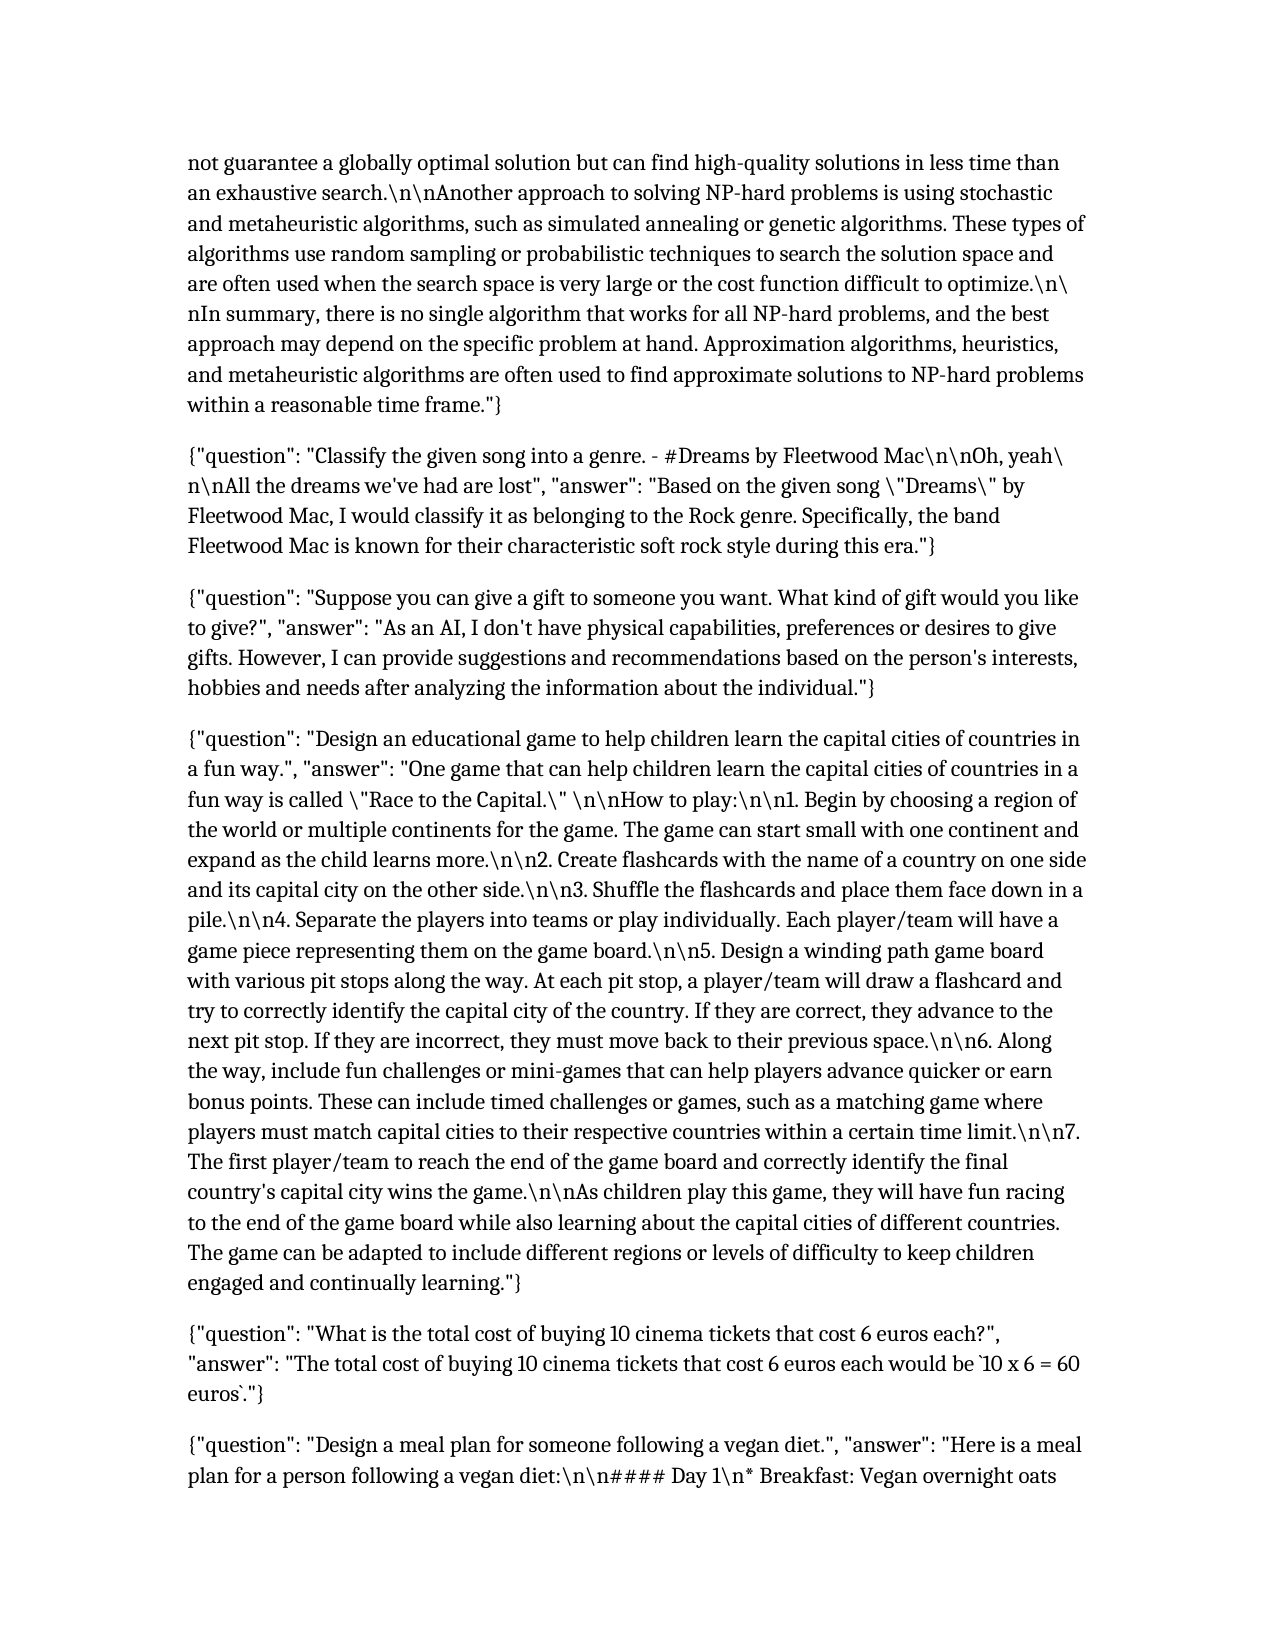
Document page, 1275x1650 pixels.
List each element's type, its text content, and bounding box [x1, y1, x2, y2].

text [187, 1432, 1087, 1489]
text {"question": "What is the total cost of buying 10 cinema tickets that cost 6 euros each?", "answer": "The total cost of buying 10 cinema tickets that cost 6 euros each would be `10 x 6 = 60 euros`."} [187, 1321, 1087, 1408]
text {"question": "Design an educational game to help children learn the capital cities of countries in a fun way.", "answer": "One game that can help children learn the capital cities of countries in a fun way is called \"Race to the Capital.\" \n\nHow to play:\n\n1. Begin by choosing a region of the world or multiple continents for the game. The game can start small with one continent and expand as the child learns more.\n\n2. Create flashcards with the name of a country on one side and its capital city on the other side.\n\n3. Shuffle the flashcards and place them face down in a pile.\n\n4. Separate the players into teams or play individually. Each player/team will have a game piece representing them on the game board.\n\n5. Design a winding path game board with various pit stops along the way. At each pit stop, a player/team will draw a flashcard and try to correctly identify the capital city of the country. If they are correct, they advance to the next pit stop. If they are incorrect, they must move back to their previous space.\n\n6. Along the way, include fun challenges or mini-games that can help players advance quicker or earn bonus points. These can include timed challenges or games, such as a matching game where players must match capital cities to their respective countries within a certain time limit.\n\n7. The first player/team to reach the end of the game board and correctly identify the final country's capital city wins the game.\n\nAs children play this game, they will have fun racing to the end of the game board while also learning about the capital cities of different countries. The game can be adapted to include different regions or levels of difficulty to keep children engaged and continually learning."} [187, 726, 1087, 1296]
text {"question": "Classify the given song into a genre. - #Dreams by Fleetwood Mac\n\nOh, yeah\n\nAll the dreams we've had are lost", "answer": "Based on the given song \"Dreams\" by Fleetwood Mac, I would classify it as belonging to the Rock genre. Specifically, the band Fleetwood Mac is known for their characteristic soft rock style during this era."} [187, 443, 1087, 560]
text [187, 150, 1087, 418]
text {"question": "Suppose you can give a gift to someone you want. What kind of gift would you like to give?", "answer": "As an AI, I don't have physical capabilities, preferences or desires to give gifts. However, I can provide suggestions and recommendations based on the person's interests, hobbies and needs after analyzing the information about the individual."} [187, 584, 1087, 701]
